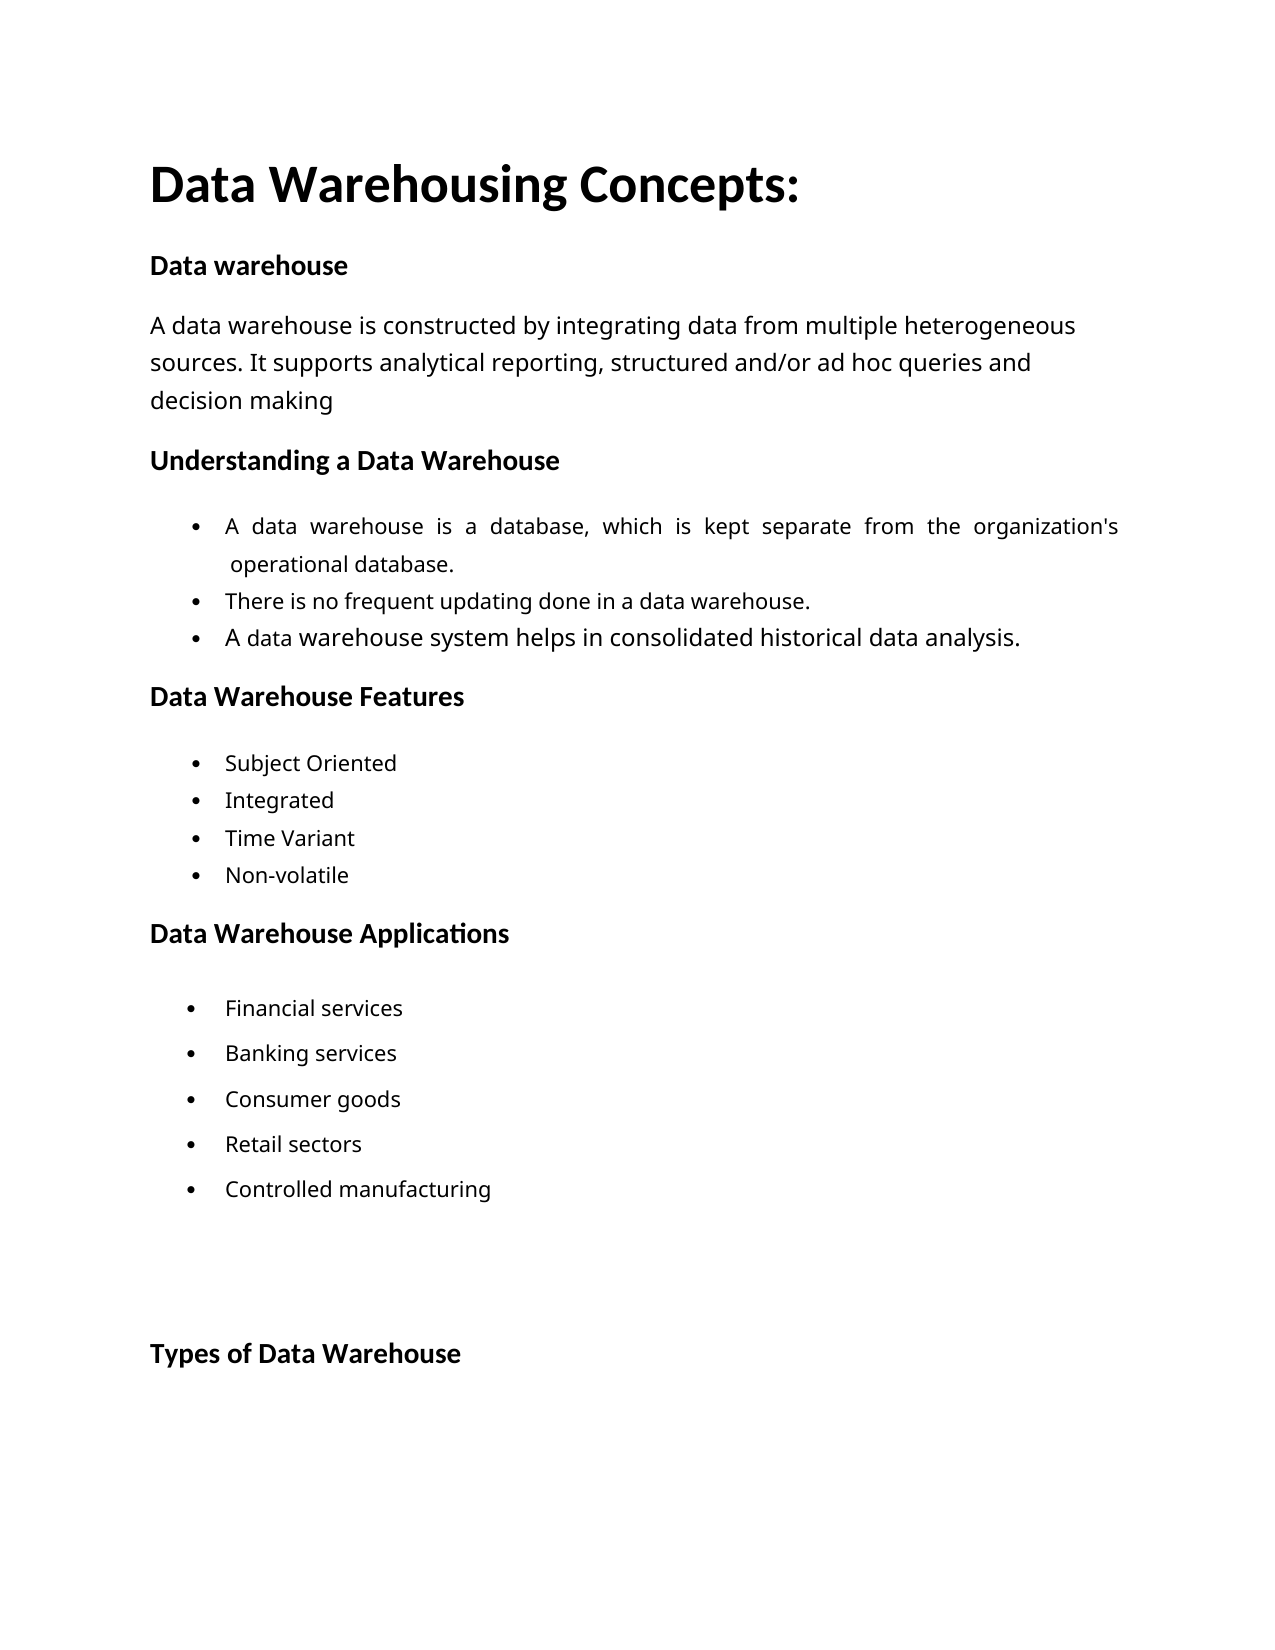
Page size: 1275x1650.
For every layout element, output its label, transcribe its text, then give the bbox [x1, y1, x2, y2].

list Controlled manufacturing [187, 1167, 1125, 1204]
list Financial services [187, 985, 1125, 1023]
list Non-volatile [192, 853, 1120, 890]
text Understanding a Data Warehouse [150, 442, 1125, 477]
list Retail sectors [187, 1121, 1125, 1159]
list Banking services [187, 1031, 1125, 1068]
list A data warehouse is a database, which is kept separate from the organization's operational database. [192, 503, 1120, 578]
text Types of Data Warehouse [150, 1335, 1125, 1371]
list Time Variant [192, 815, 1120, 853]
list There is no frequent updating done in a data warehouse. [192, 578, 1120, 616]
text Data Warehouse Features [150, 678, 1125, 714]
list Subject Oriented [192, 740, 1120, 778]
list Consumer goods [187, 1076, 1125, 1113]
text Data warehouse [150, 247, 1125, 282]
text Data Warehousing Concepts: [150, 150, 1125, 216]
list A data warehouse system helps in consolidated historical data analysis. [192, 616, 1120, 653]
text A data warehouse is constructed by integrating data from multiple heterogeneous sources. It supports analytical reporting, structured and/or ad hoc queries and decision making [150, 309, 1125, 416]
list Integrated [192, 778, 1120, 815]
text Data Warehouse Applications [150, 915, 1125, 951]
